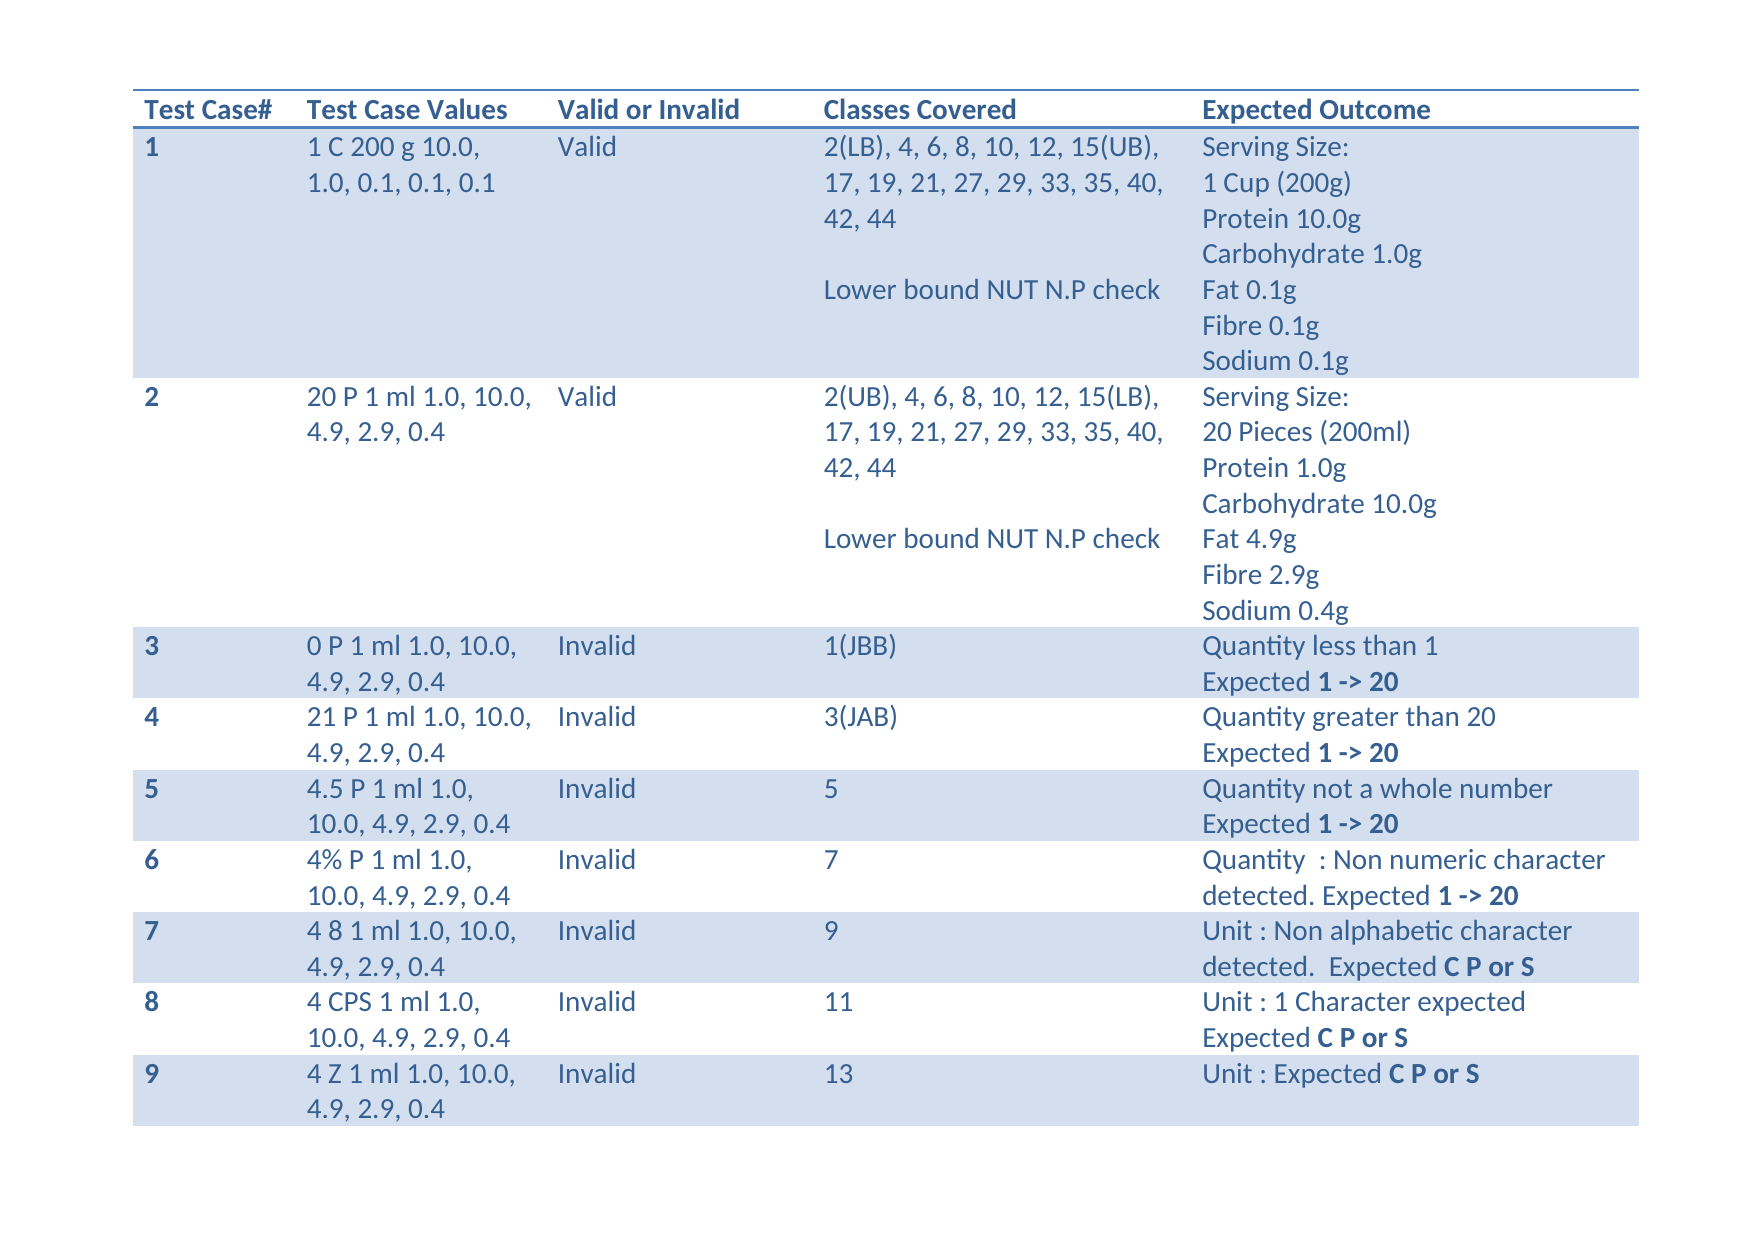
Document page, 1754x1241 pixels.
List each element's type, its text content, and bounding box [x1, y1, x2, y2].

table_cell 4.5 P 1 ml 1.0, 10.0, 4.9, 2.9, 0.4 [295, 770, 546, 841]
table_cell Invalid [546, 984, 812, 1055]
table_cell 5 [133, 770, 295, 841]
table_cell 4 Z 1 ml 1.0, 10.0, 4.9, 2.9, 0.4 [295, 1055, 546, 1126]
table_cell 7 [133, 912, 295, 983]
table_cell Quantity not a whole number Expected 1 -> 20 [1191, 770, 1639, 841]
table_cell Invalid [546, 912, 812, 983]
table_cell 8 [133, 984, 295, 1055]
table_cell Quantity greater than 20 Expected 1 -> 20 [1191, 699, 1639, 770]
table_cell Invalid [546, 841, 812, 912]
table_header Classes Covered [812, 91, 1191, 126]
table_cell Valid [546, 378, 812, 627]
table_cell 4 8 1 ml 1.0, 10.0, 4.9, 2.9, 0.4 [295, 912, 546, 983]
table_cell Valid [546, 129, 812, 378]
table_cell 13 [812, 1055, 1191, 1126]
table_cell 20 P 1 ml 1.0, 10.0, 4.9, 2.9, 0.4 [295, 378, 546, 627]
table_cell 4 [133, 699, 295, 770]
table_cell 6 [133, 841, 295, 912]
table_cell 0 P 1 ml 1.0, 10.0, 4.9, 2.9, 0.4 [295, 627, 546, 698]
table_cell Invalid [546, 699, 812, 770]
table_cell 9 [812, 912, 1191, 983]
table_cell 4% P 1 ml 1.0, 10.0, 4.9, 2.9, 0.4 [295, 841, 546, 912]
table_cell 2(LB), 4, 6, 8, 10, 12, 15(UB), 17, 19, 21, 27, 29, 33, 35, 40, 42, 44 Lower bound NUT N.P check [812, 129, 1191, 378]
table_cell 2(UB), 4, 6, 8, 10, 12, 15(LB), 17, 19, 21, 27, 29, 33, 35, 40, 42, 44 Lower bound NUT N.P check [812, 378, 1191, 627]
table_cell 3 [133, 627, 295, 698]
table_cell 2 [133, 378, 295, 627]
table_cell Unit : Expected C P or S [1191, 1055, 1639, 1126]
table_cell 1 C 200 g 10.0, 1.0, 0.1, 0.1, 0.1 [295, 129, 546, 378]
table_cell Unit : Non alphabetic character detected. Expected C P or S [1191, 912, 1639, 983]
table_cell 1(JBB) [812, 627, 1191, 698]
table_cell 11 [812, 984, 1191, 1055]
table_cell 7 [812, 841, 1191, 912]
table_cell Quantity less than 1 Expected 1 -> 20 [1191, 627, 1639, 698]
table_cell Serving Size: 20 Pieces (200ml) Protein 1.0g Carbohydrate 10.0g Fat 4.9g Fibre 2.9g Sodium 0.4g [1191, 378, 1639, 627]
table_header Test Case# [133, 91, 295, 126]
table_cell 9 [133, 1055, 295, 1126]
table_header Expected Outcome [1191, 91, 1639, 126]
table_cell 3(JAB) [812, 699, 1191, 770]
table_cell 4 CPS 1 ml 1.0, 10.0, 4.9, 2.9, 0.4 [295, 984, 546, 1055]
table_cell Invalid [546, 627, 812, 698]
table_cell Unit : 1 Character expected Expected C P or S [1191, 984, 1639, 1055]
table_cell Invalid [546, 1055, 812, 1126]
table_cell 21 P 1 ml 1.0, 10.0, 4.9, 2.9, 0.4 [295, 699, 546, 770]
table_cell Invalid [546, 770, 812, 841]
table_cell 1 [133, 129, 295, 378]
table_header Valid or Invalid [546, 91, 812, 126]
table_cell 5 [812, 770, 1191, 841]
table_header Test Case Values [295, 91, 546, 126]
table_cell Serving Size: 1 Cup (200g) Protein 10.0g Carbohydrate 1.0g Fat 0.1g Fibre 0.1g Sodium 0.1g [1191, 129, 1639, 378]
table_cell Quantity : Non numeric character detected. Expected 1 -> 20 [1191, 841, 1639, 912]
